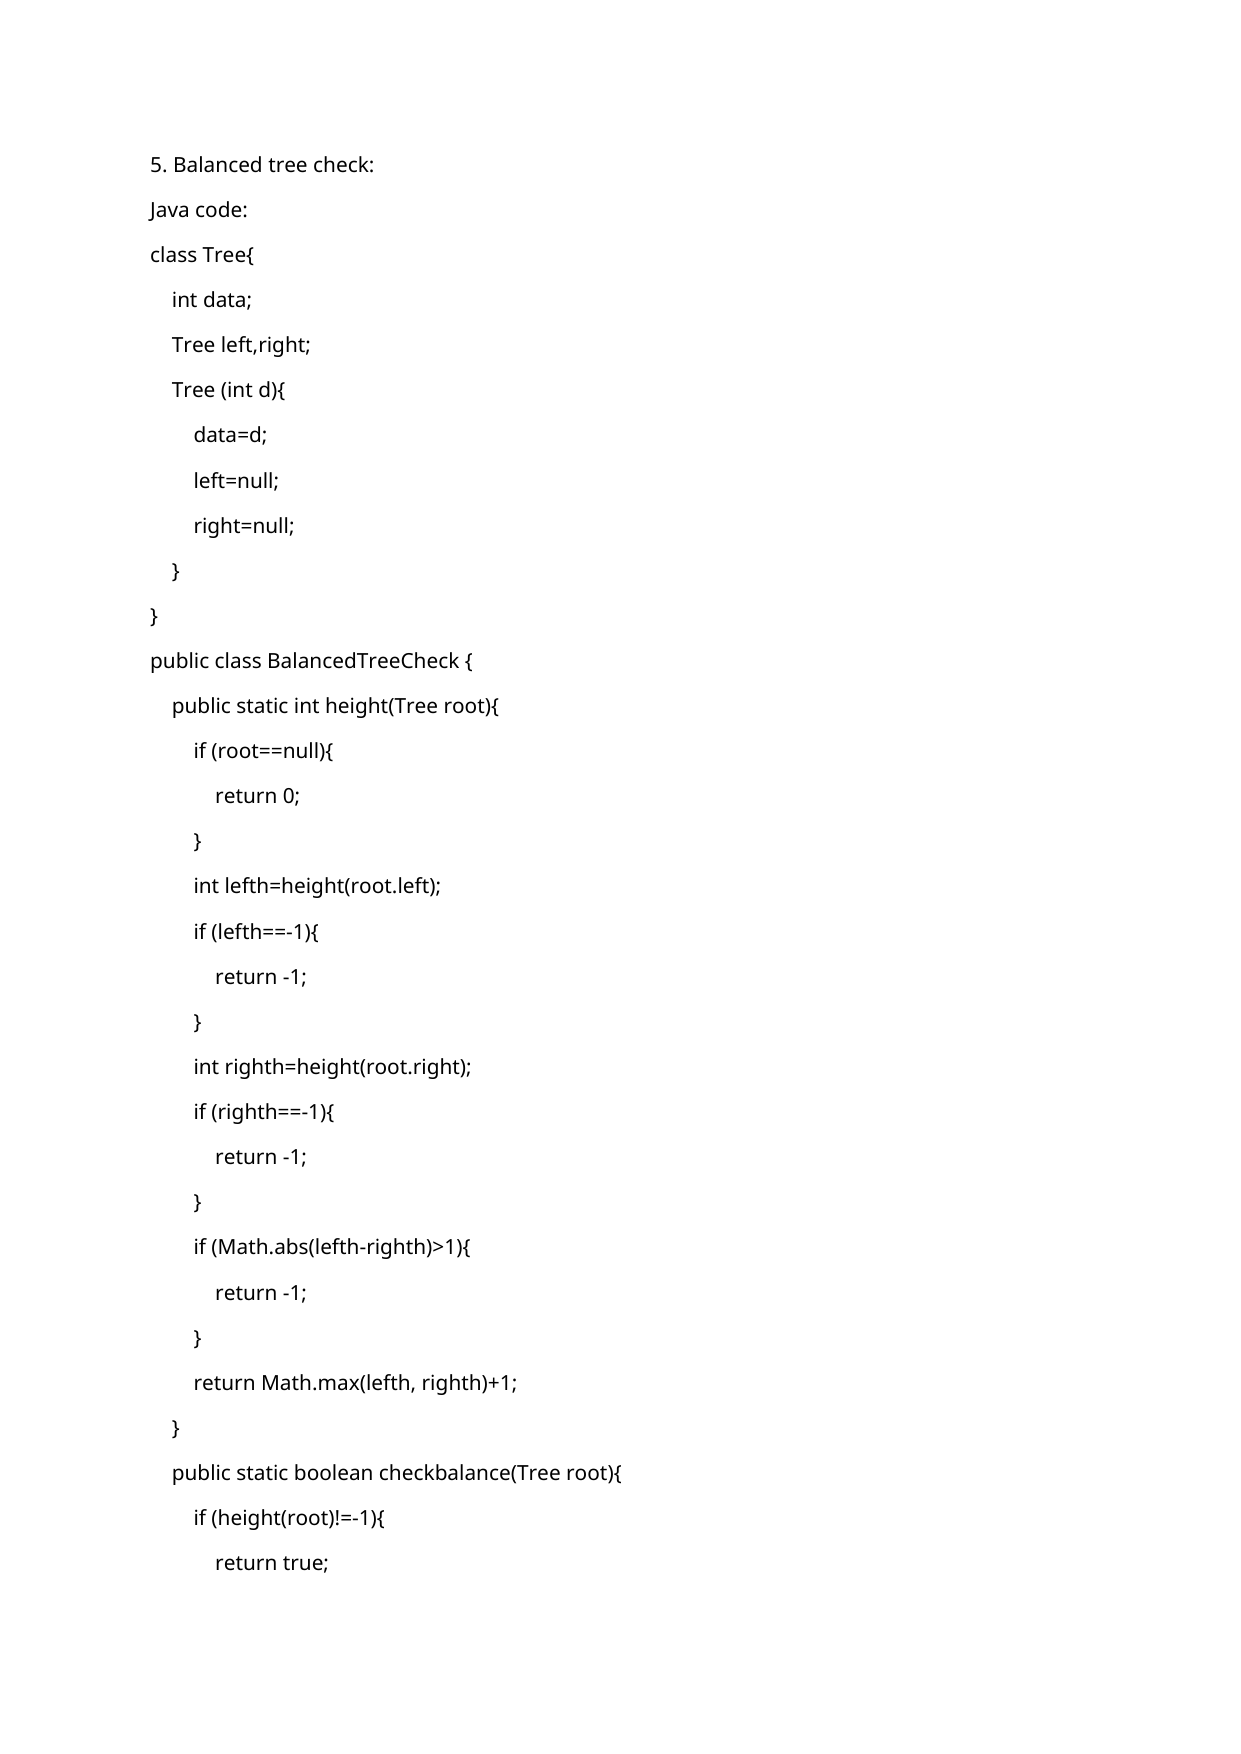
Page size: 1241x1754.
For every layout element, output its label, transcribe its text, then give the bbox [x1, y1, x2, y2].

text } [150, 917, 1090, 945]
text return -1; [150, 1368, 1090, 1396]
text public static int height(Tree root){ [150, 781, 1090, 810]
text int lefth=height(root.left); [150, 962, 1090, 990]
text return 0; [150, 872, 1090, 900]
text if (root==null){ [150, 827, 1090, 855]
text return -1; [150, 1052, 1090, 1081]
text } [150, 1278, 1090, 1306]
text int righth=height(root.right); [150, 1142, 1090, 1171]
text 5. Balanced tree check: [150, 240, 1090, 269]
text Tree left,right; [150, 421, 1090, 449]
text public static boolean checkbalance(Tree root){ [150, 1548, 1090, 1577]
text left=null; [150, 556, 1090, 584]
text } [150, 1413, 1090, 1441]
text int data; [150, 376, 1090, 404]
text return -1; [150, 1232, 1090, 1261]
text data=d; [150, 511, 1090, 539]
text return Math.max(lefth, righth)+1; [150, 1458, 1090, 1486]
text public class BalancedTreeCheck { [150, 736, 1090, 765]
text } [150, 646, 1090, 674]
text if (Math.abs(lefth-righth)>1){ [150, 1323, 1090, 1351]
text } [150, 1503, 1090, 1532]
text } [150, 1097, 1090, 1126]
text if (righth==-1){ [150, 1187, 1090, 1216]
text right=null; [150, 601, 1090, 629]
text Java code: [150, 285, 1090, 314]
text if (lefth==-1){ [150, 1007, 1090, 1035]
text class Tree{ [150, 330, 1090, 359]
text Tree (int d){ [150, 466, 1090, 494]
text Space complexity: O(n) [150, 150, 1090, 178]
text } [150, 691, 1090, 720]
